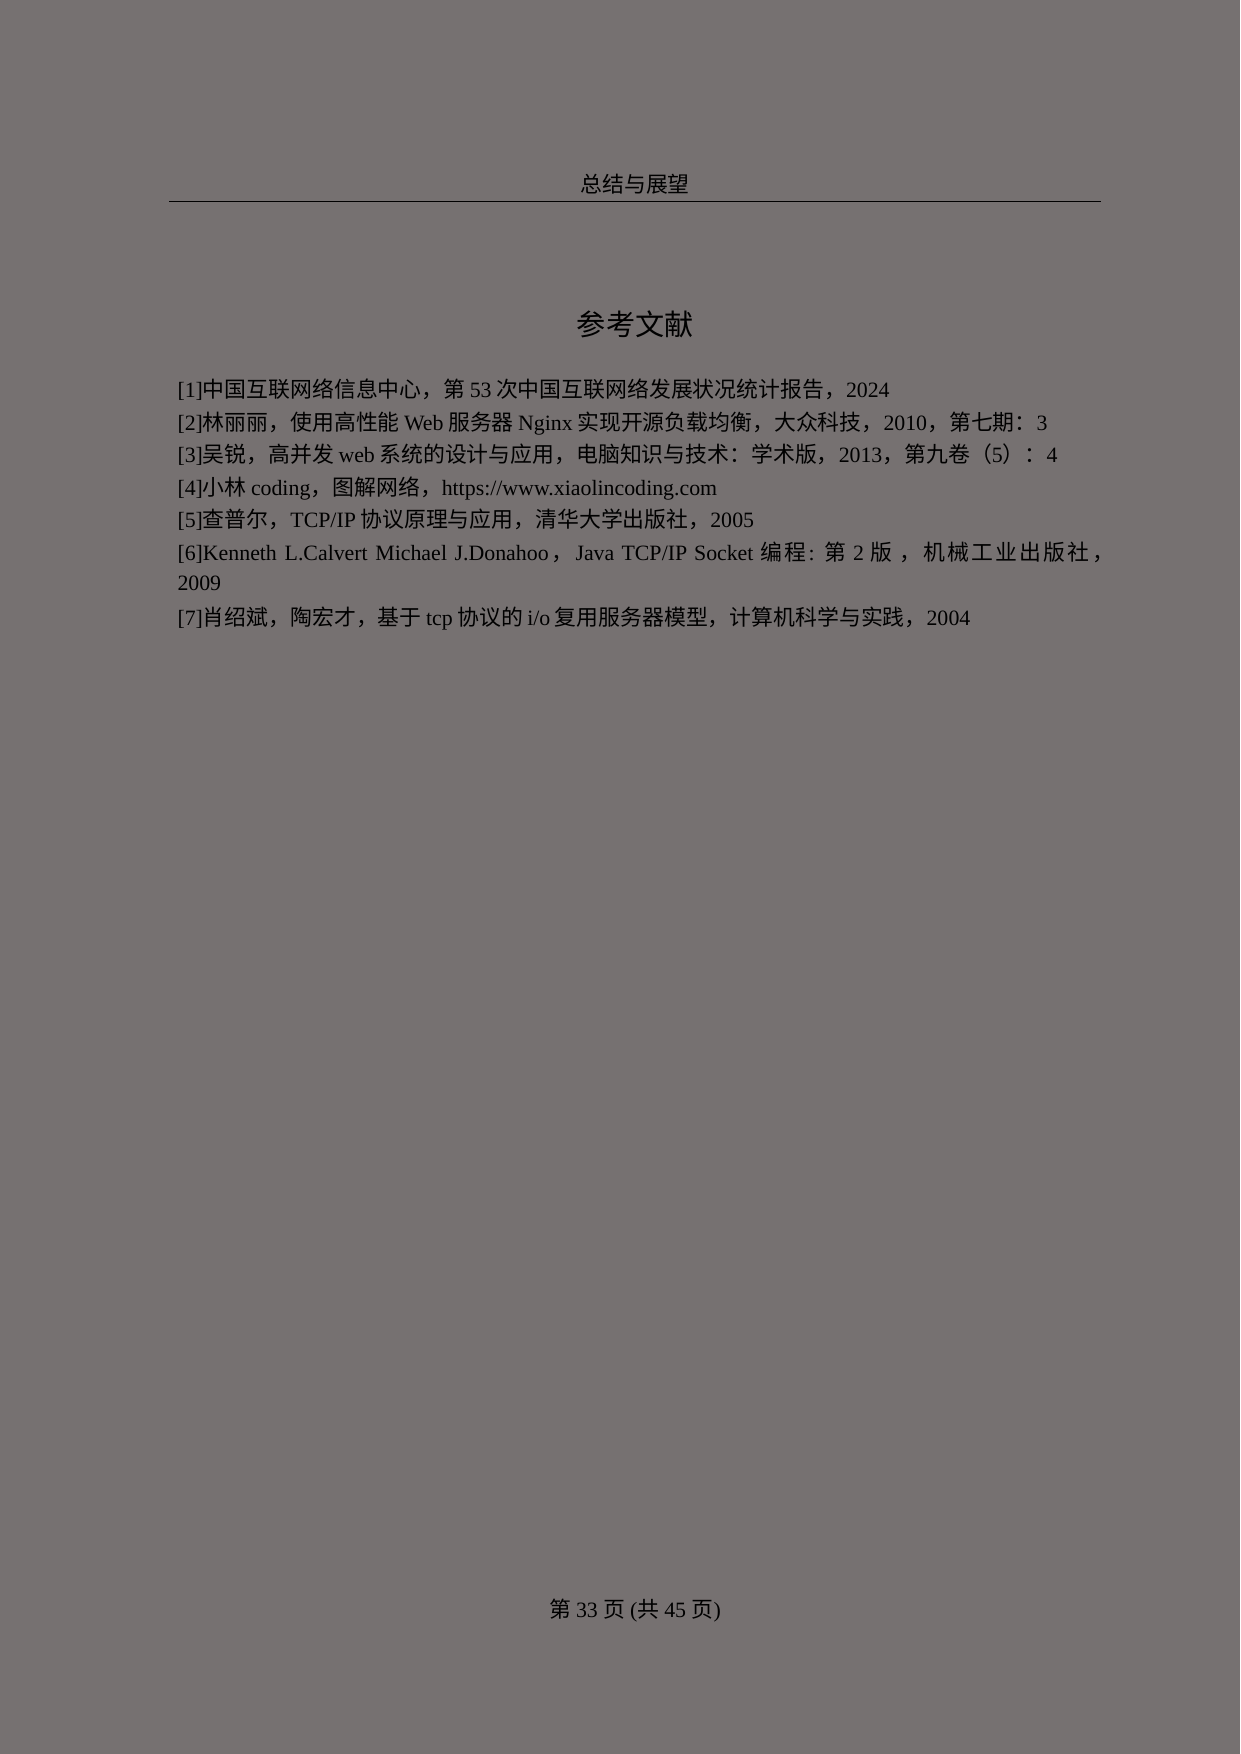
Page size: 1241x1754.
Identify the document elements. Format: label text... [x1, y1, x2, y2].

text [3]吴锐，高并发web系统的设计与应用，电脑知识与技术：学术版，2013，第九卷（5）：4 [177, 437, 1092, 469]
text [6]Kenneth L.Calvert Michael J.Donahoo，Java TCP/IP Socket编程: 第2版 ，机械工业出版社，2009 [177, 534, 1092, 599]
text [5]查普尔，TCP/IP协议原理与应用，清华大学出版社，2005 [177, 502, 1092, 534]
text [2]林丽丽，使用高性能Web服务器Nginx实现开源负载均衡，大众科技，2010，第七期：3 [177, 404, 1092, 437]
text [4]小林coding，图解网络，https://www.xiaolincoding.com [177, 469, 1092, 502]
text 参考文献 [177, 291, 1092, 356]
text [1]中国互联网络信息中心，第53次中国互联网络发展状况统计报告，2024 [177, 372, 1092, 404]
text [7]肖绍斌，陶宏才，基于tcp协议的i/o复用服务器模型，计算机科学与实践，2004 [177, 599, 1092, 632]
